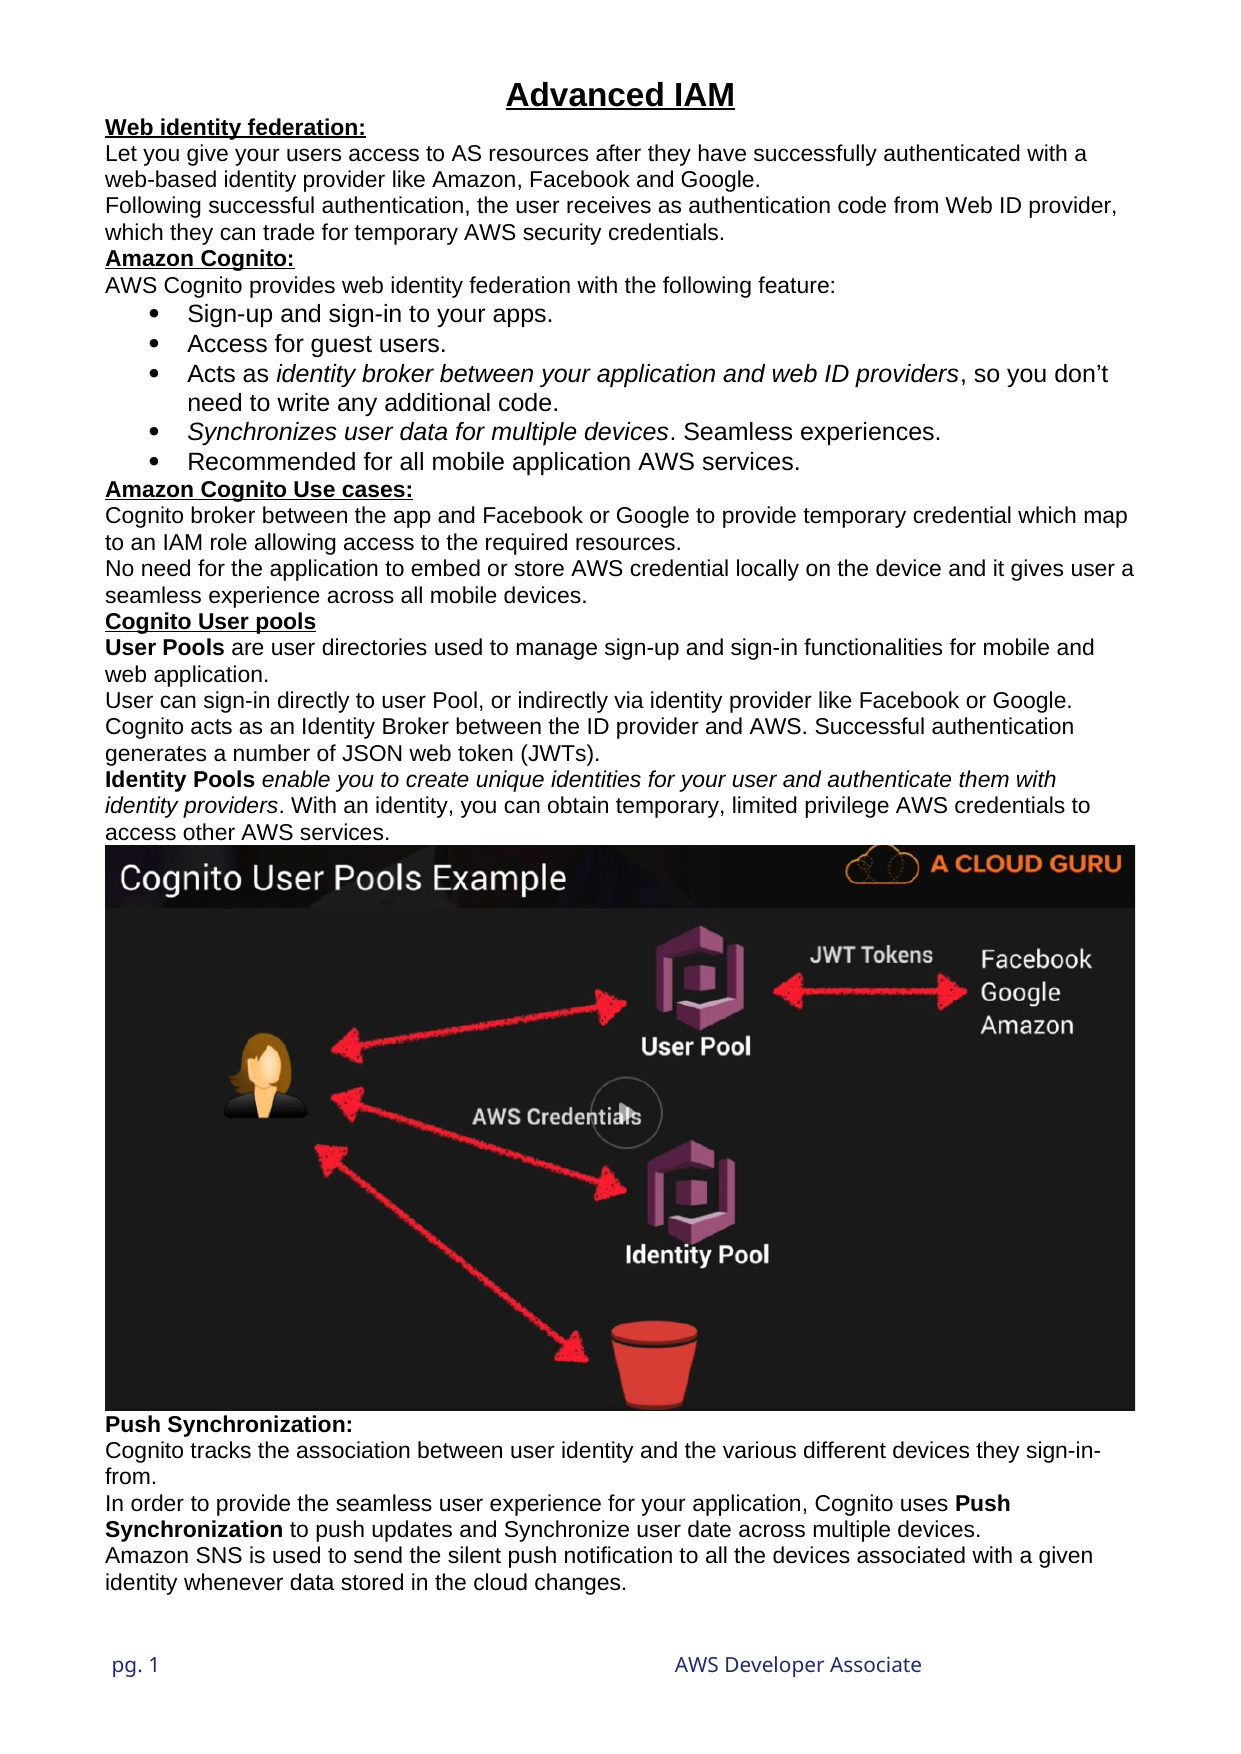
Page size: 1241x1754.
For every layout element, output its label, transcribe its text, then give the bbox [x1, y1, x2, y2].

text Identity Pools enable you to create unique identities for your user and authenticate them with identity providers. With an identity, you can obtain temporary, limited privilege AWS credentials to access other AWS services. [105, 766, 1135, 845]
text Cognito broker between the app and Facebook or Google to provide temporary credential which map to an IAM role allowing access to the required resources. [105, 502, 1135, 555]
list Synchronizes user data for multiple devices. Seamless experiences. [149, 417, 1135, 446]
text Following successful authentication, the user receives as authentication code from Web ID provider, which they can trade for temporary AWS security credentials. [105, 192, 1135, 245]
text Web identity federation: [105, 113, 1135, 140]
text In order to provide the seamless user experience for your application, Cognito uses Push [105, 1489, 1135, 1516]
list Acts as identity broker between your application and web ID providers, so you don’t need to write any additional code. [149, 359, 1135, 416]
text Cognito tracks the association between user identity and the various different devices they sign-in-from. [105, 1437, 1135, 1489]
list Access for guest users. [149, 329, 1135, 358]
text Advanced IAM [105, 75, 1135, 113]
text Cognito User pools [105, 608, 1135, 634]
picture [105, 845, 1136, 1411]
text Amazon Cognito Use cases: [105, 476, 1135, 502]
list Recommended for all mobile application AWS services. [149, 447, 1135, 476]
text User can sign-in directly to user Pool, or indirectly via identity provider like Facebook or Google. Cognito acts as an Identity Broker between the ID provider and AWS. Successful authentication generates a number of JSON web token (JWTs). [105, 687, 1135, 766]
text Let you give your users access to AS resources after they have successfully authenticated with a web-based identity provider like Amazon, Facebook and Google. [105, 140, 1135, 192]
text Amazon Cognito: [105, 245, 1135, 272]
text Push Synchronization: [105, 1411, 1135, 1437]
list Sign-up and sign-in to your apps. [149, 299, 1135, 328]
text No need for the application to embed or store AWS credential locally on the device and it gives user a seamless experience across all mobile devices. [105, 555, 1135, 608]
text Synchronization to push updates and Synchronize user date across multiple devices. [105, 1516, 1135, 1542]
text AWS Cognito provides web identity federation with the following feature: [105, 272, 1135, 298]
text User Pools are user directories used to manage sign-up and sign-in functionalities for mobile and web application. [105, 634, 1135, 687]
text Amazon SNS is used to send the silent push notification to all the devices associated with a given identity whenever data stored in the cloud changes. [105, 1542, 1135, 1595]
